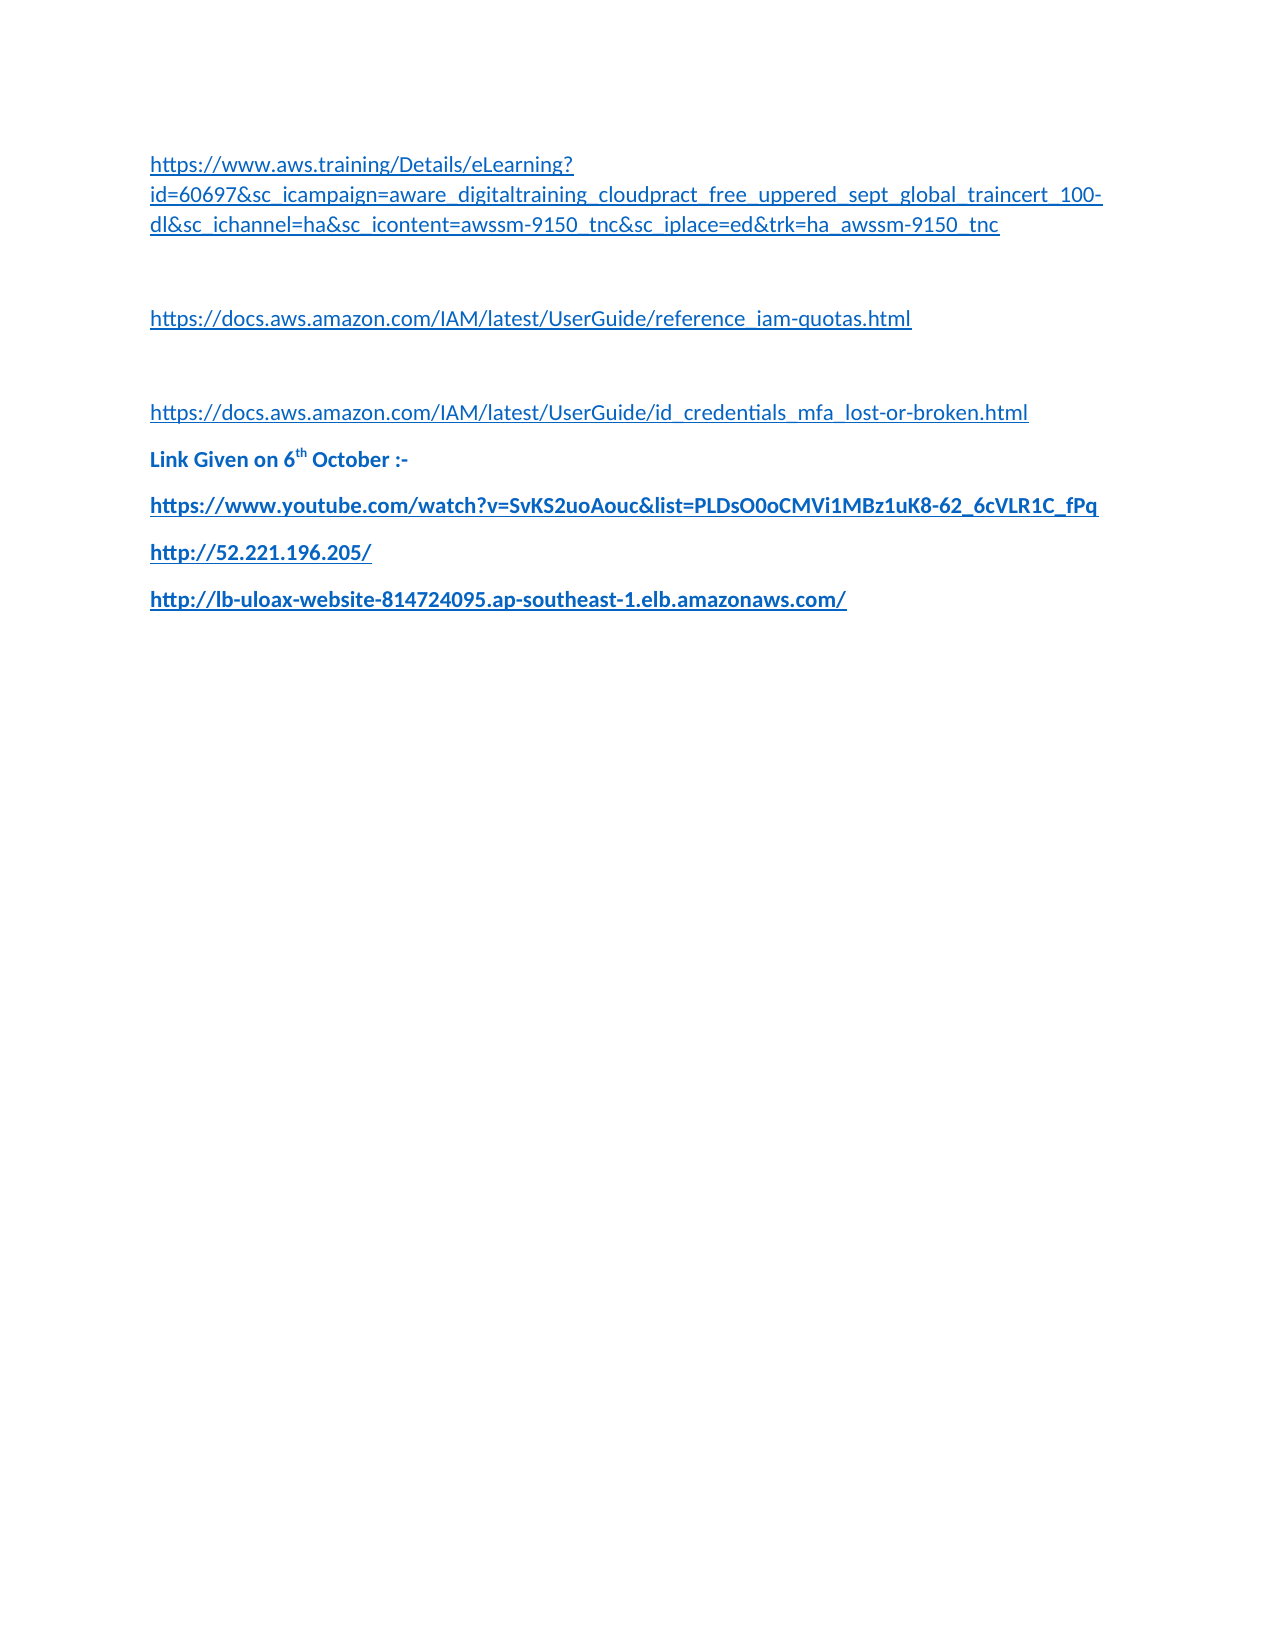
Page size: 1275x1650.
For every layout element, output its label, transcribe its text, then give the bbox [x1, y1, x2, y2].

text https://docs.aws.amazon.com/IAM/latest/UserGuide/reference_iam-quotas.html [150, 304, 1125, 332]
text https://www.youtube.com/watch?v=SvKS2uoAouc&list=PLDsO0oCMVi1MBz1uK8-62_6cVLR1C_fPq [150, 492, 1125, 520]
text http://52.221.196.205/ [150, 538, 1125, 567]
text https://www.aws.training/Details/eLearning?id=60697&sc_icampaign=aware_digitaltraining_cloudpract_free_uppered_sept_global_traincert_100-dl&sc_ichannel=ha&sc_icontent=awssm-9150_tnc&sc_iplace=ed&trk=ha_awssm-9150_tnc [150, 150, 1125, 238]
text http://lb-uloax-website-814724095.ap-southeast-1.elb.amazonaws.com/ [150, 585, 1125, 613]
text Link Given on 6th October :- [150, 445, 1125, 473]
text https://docs.aws.amazon.com/IAM/latest/UserGuide/id_credentials_mfa_lost-or-broken.html [150, 398, 1125, 426]
